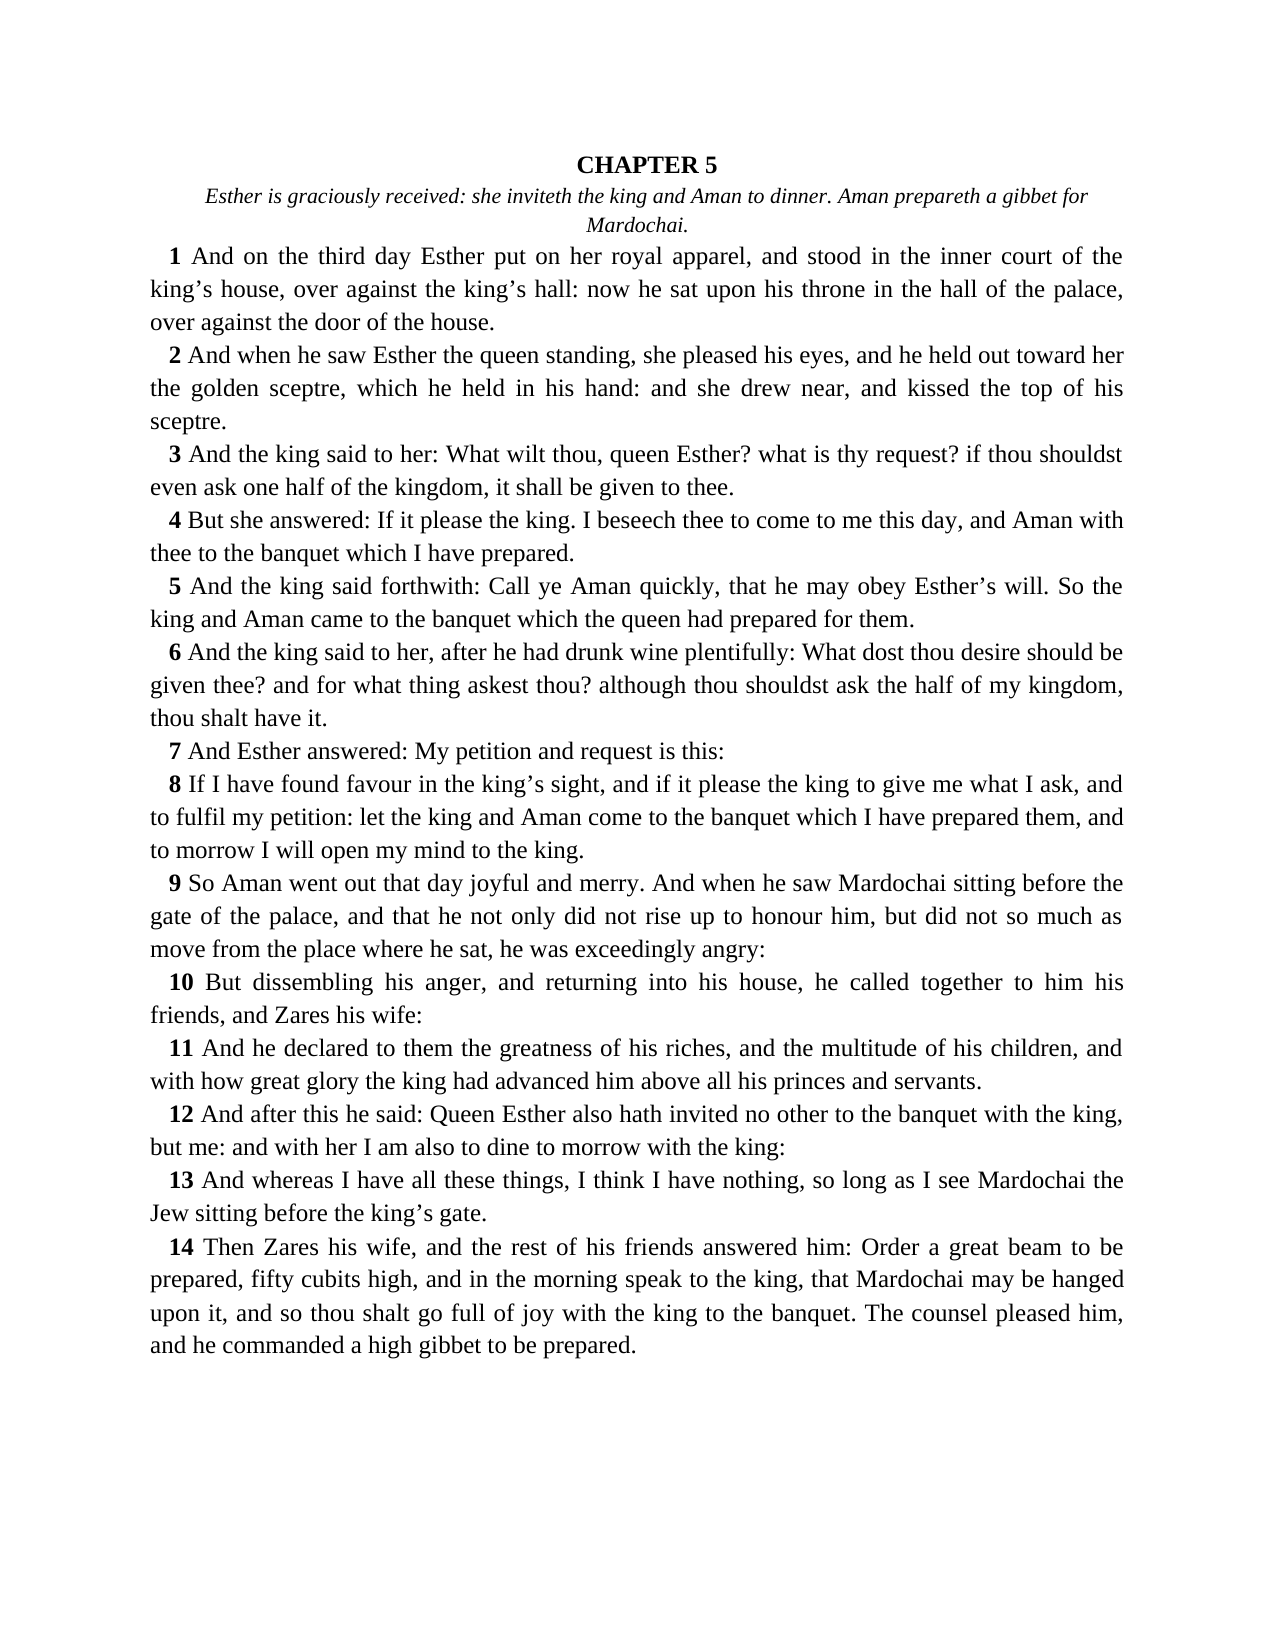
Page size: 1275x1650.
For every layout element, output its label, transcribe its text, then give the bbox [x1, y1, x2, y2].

text 2 And when he saw Esther the queen standing, she pleased his eyes, and he held out toward her the golden sceptre, which he held in his hand: and she drew near, and kissed the top of his sceptre. [150, 340, 1125, 435]
text 13 And whereas I have all these things, I think I have nothing, so long as I see Mardochai the Jew sitting before the king’s gate. [150, 1166, 1125, 1227]
text 4 But she answered: If it please the king. I beseech thee to come to me this day, and Aman with thee to the banquet which I have prepared. [150, 505, 1125, 567]
text 5 And the king said forthwith: Call ye Aman quickly, that he may obey Esther’s will. So the king and Aman came to the banquet which the queen had prepared for them. [150, 571, 1125, 633]
text 11 And he declared to them the greatness of his riches, and the multitude of his children, and with how great glory the king had advanced him above all his princes and servants. [150, 1033, 1125, 1095]
text 3 And the king said to her: What wilt thou, queen Esther? what is thy request? if thou shouldst even ask one half of the kingdom, it shall be given to thee. [150, 439, 1125, 501]
text 6 And the king said to her, after he had drunk wine plentifully: What dost thou desire should be given thee? and for what thing askest thou? although thou shouldst ask the half of my kingdom, thou shalt have it. [150, 637, 1125, 732]
text 14 Then Zares his wife, and the rest of his friends answered him: Order a great beam to be prepared, fifty cubits high, and in the morning speak to the king, that Mardochai may be hanged upon it, and so thou shalt go full of joy with the king to the banquet. The counsel pleased him, and he commanded a high gibbet to be prepared. [150, 1232, 1125, 1359]
text CHAPTER 5 [150, 150, 1125, 179]
text 10 But dissembling his anger, and returning into his house, he called together to him his friends, and Zares his wife: [150, 967, 1125, 1029]
text Esther is graciously received: she inviteth the king and Aman to dinner. Aman prepareth a gibbet for Mardochai. [150, 183, 1125, 237]
text 8 If I have found favour in the king’s sight, and if it please the king to give me what I ask, and to fulfil my petition: let the king and Aman come to the banquet which I have prepared them, and to morrow I will open my mind to the king. [150, 769, 1125, 864]
text 9 So Aman went out that day joyful and merry. And when he saw Mardochai sitting before the gate of the palace, and that he not only did not rise up to honour him, but did not so much as move from the place where he sat, he was exceedingly angry: [150, 868, 1125, 963]
text 7 And Esther answered: My petition and request is this: [150, 736, 1125, 765]
text 1 And on the third day Esther put on her royal apparel, and stood in the inner court of the king’s house, over against the king’s hall: now he sat upon his throne in the hall of the palace, over against the door of the house. [150, 241, 1125, 336]
text 12 And after this he said: Queen Esther also hath invited no other to the banquet with the king, but me: and with her I am also to dine to morrow with the king: [150, 1099, 1125, 1161]
